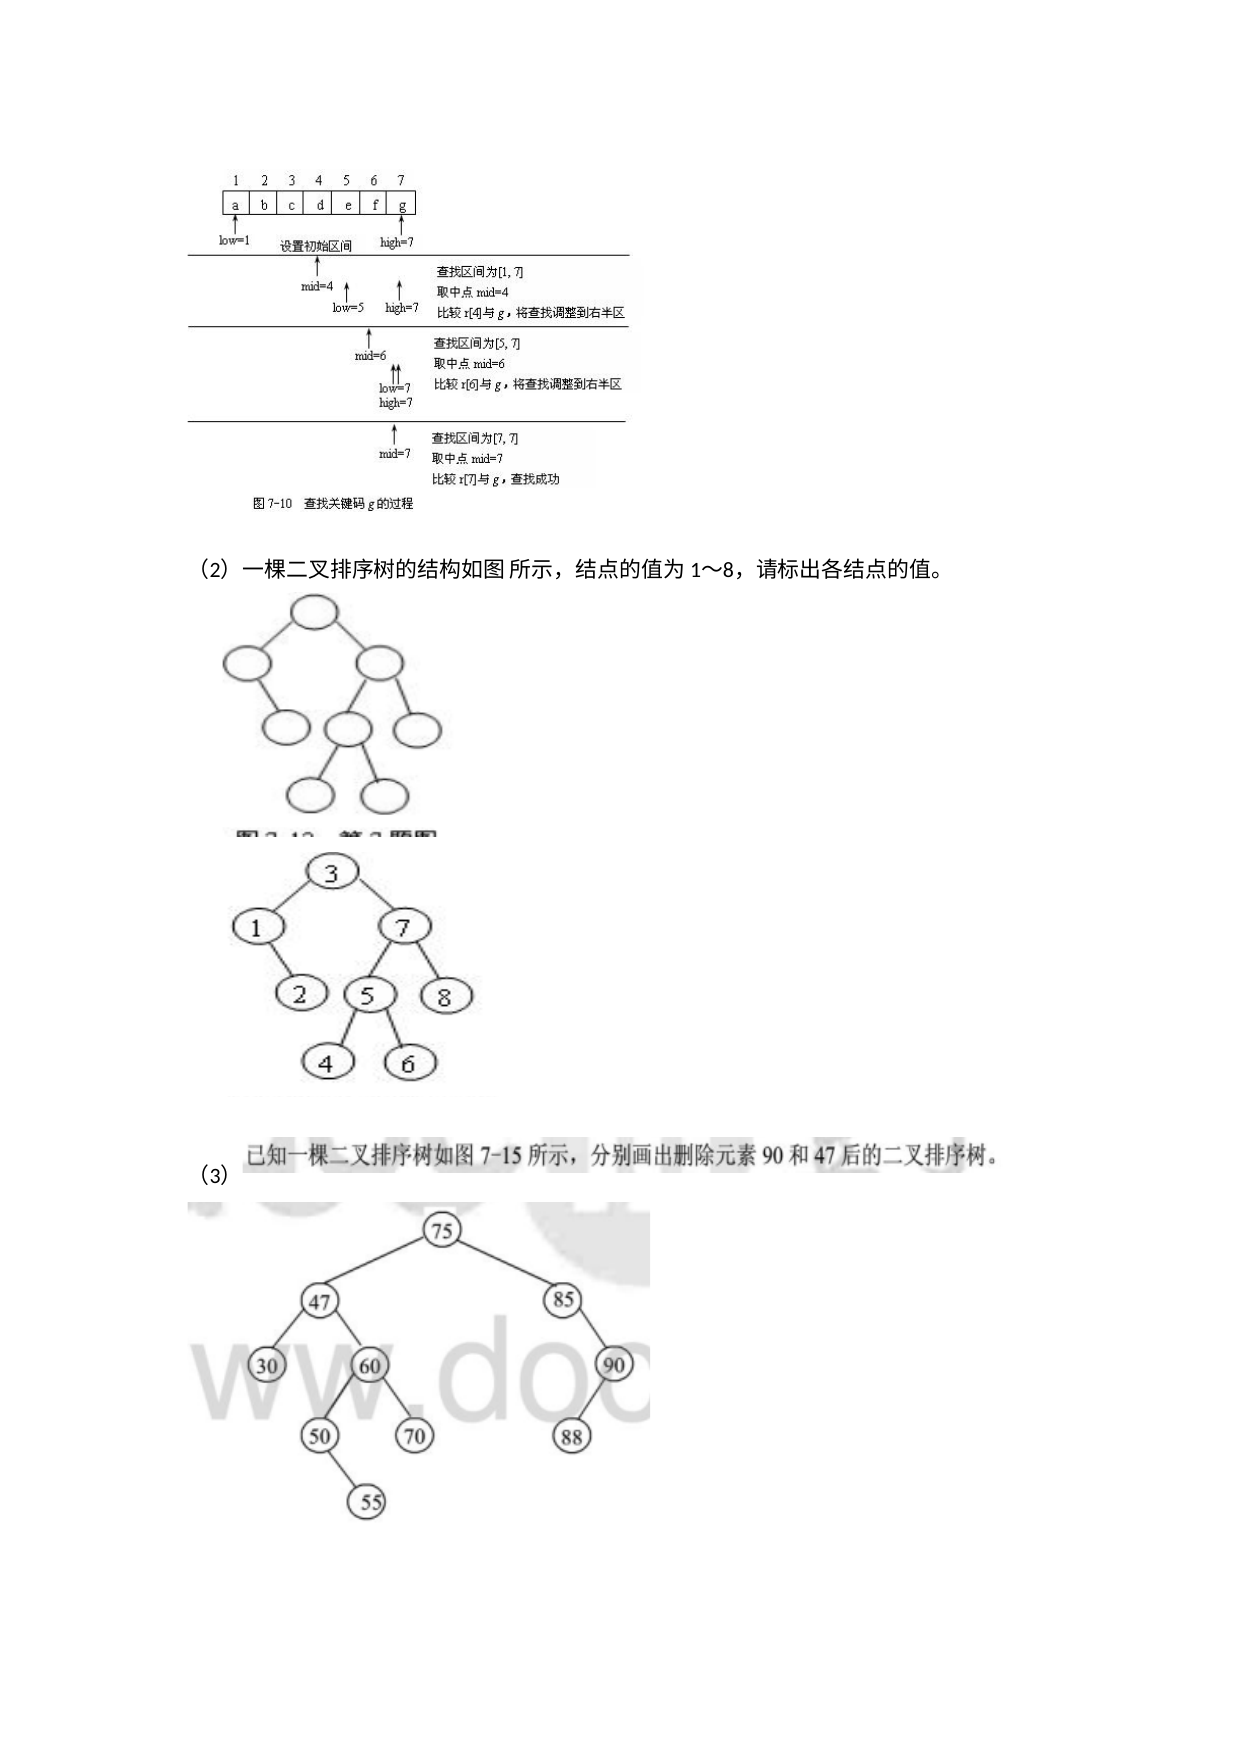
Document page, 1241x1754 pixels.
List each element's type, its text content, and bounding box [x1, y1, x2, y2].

picture [187, 852, 510, 1097]
picture [187, 169, 645, 513]
picture [187, 592, 546, 837]
picture [187, 1202, 650, 1529]
list 一棵二叉排序树的结构如图 所示，结点的值为 1～8，请标出各结点的值。 [187, 552, 1053, 584]
picture [242, 1137, 1010, 1173]
